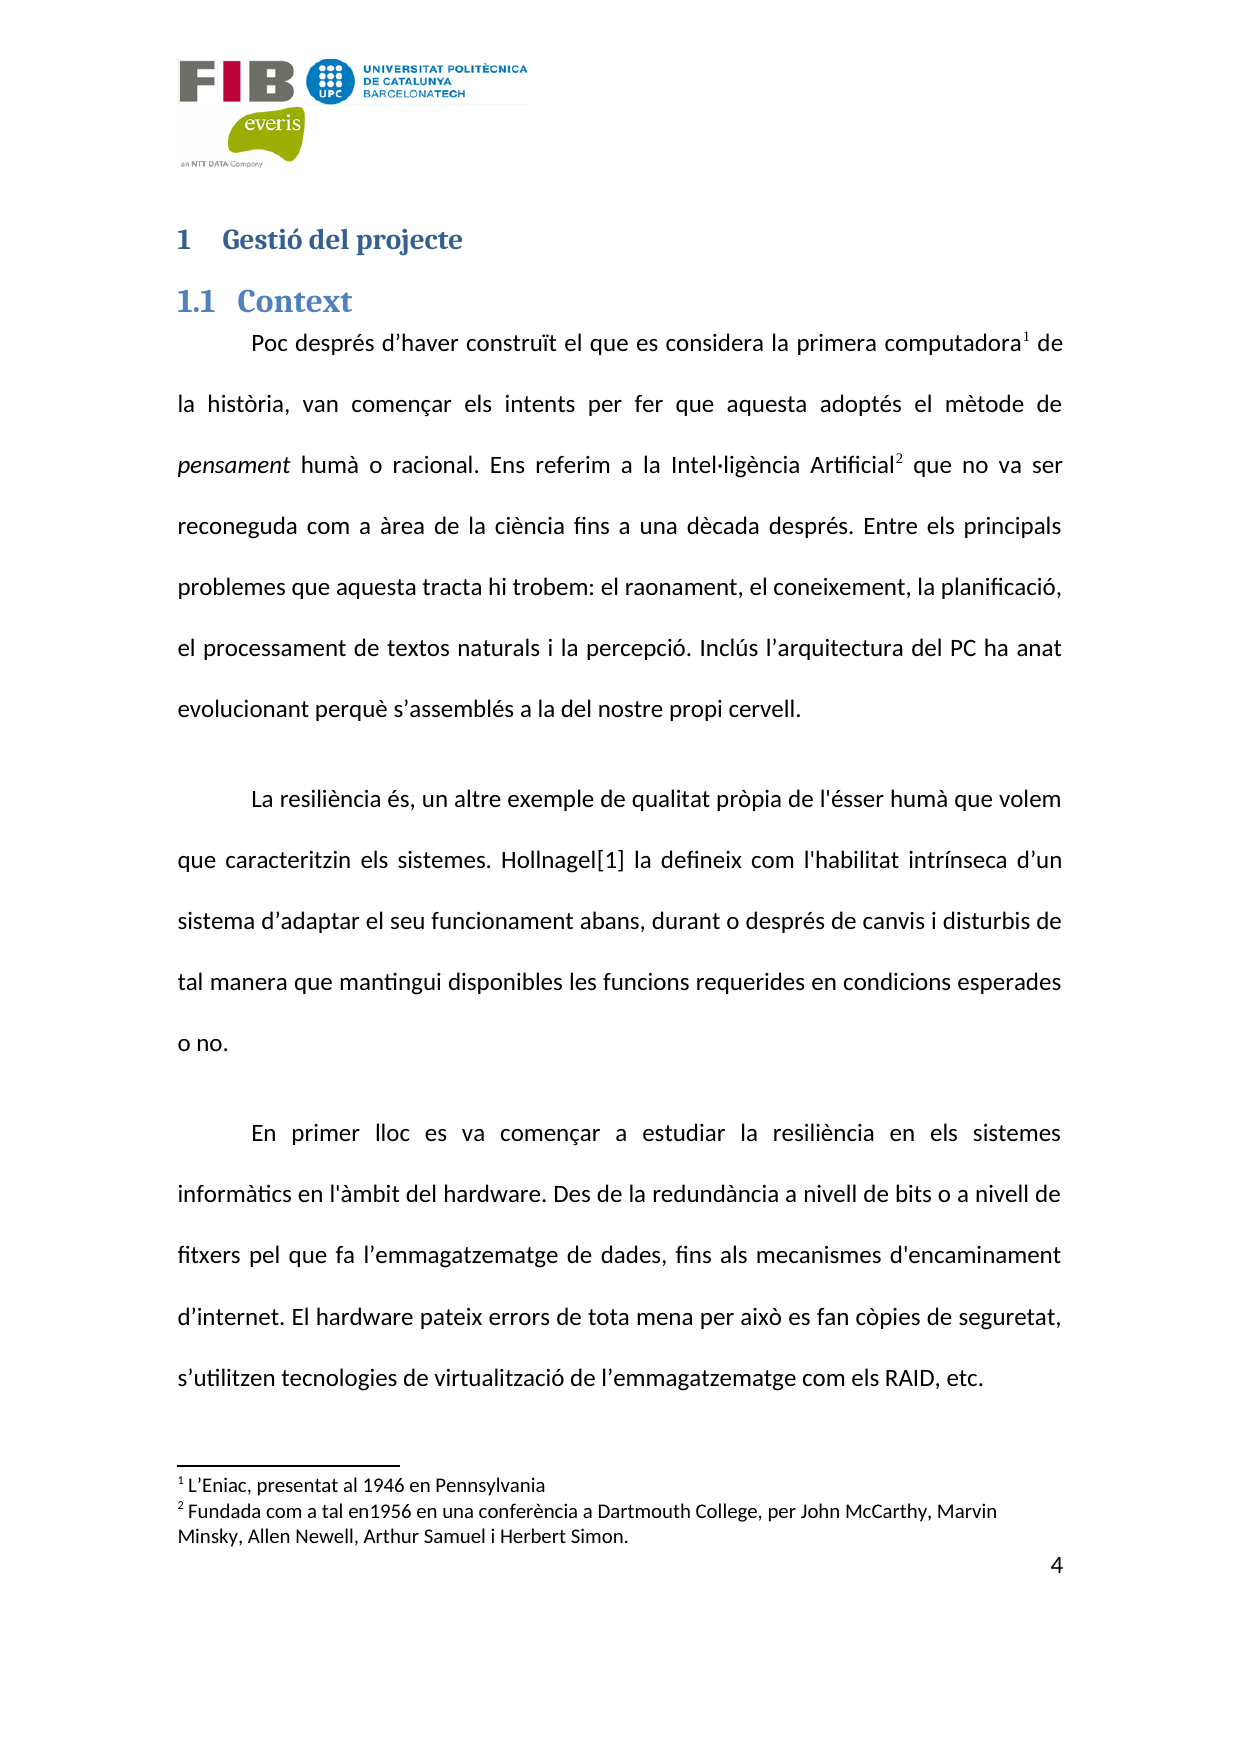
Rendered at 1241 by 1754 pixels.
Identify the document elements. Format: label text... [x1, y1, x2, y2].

picture [177, 59, 528, 168]
subtitle Gestió del projecte [177, 223, 1063, 257]
subtitle Context [177, 283, 1063, 321]
text Poc després d’haver construït el que es considera la primera computadora de la història, van començar els intents per fer que aquesta adoptés el mètode de pensament humà o racional. Ens referim a la Intel·ligència Artificial que no va ser reconeguda com a àrea de la ciència fins a una dècada després. Entre els principals problemes que aquesta tracta hi trobem: el raonament, el coneixement, la planificació, el processament de textos naturals i la percepció. Inclús l’arquitectura del PC ha anat evolucionant perquè s’assemblés a la del nostre propi cervell. [177, 327, 1063, 723]
text La resiliència és, un altre exemple de qualitat pròpia de l'ésser humà que volem que caracteritzin els sistemes. Hollnagel[1] la defineix com l'habilitat intrínseca d’un sistema d’adaptar el seu funcionament abans, durant o després de canvis i disturbis de tal manera que mantingui disponibles les funcions requerides en condicions esperades o no. [177, 783, 1063, 1058]
text En primer lloc es va començar a estudiar la resiliència en els sistemes informàtics en l'àmbit del hardware. Des de la redundància a nivell de bits o a nivell de fitxers pel que fa l’emmagatzematge de dades, fins als mecanismes d'encaminament d’internet. El hardware pateix errors de tota mena per això es fan còpies de seguretat, s’utilitzen tecnologies de virtualització de l’emmagatzematge com els RAID, etc. [177, 1117, 1063, 1392]
